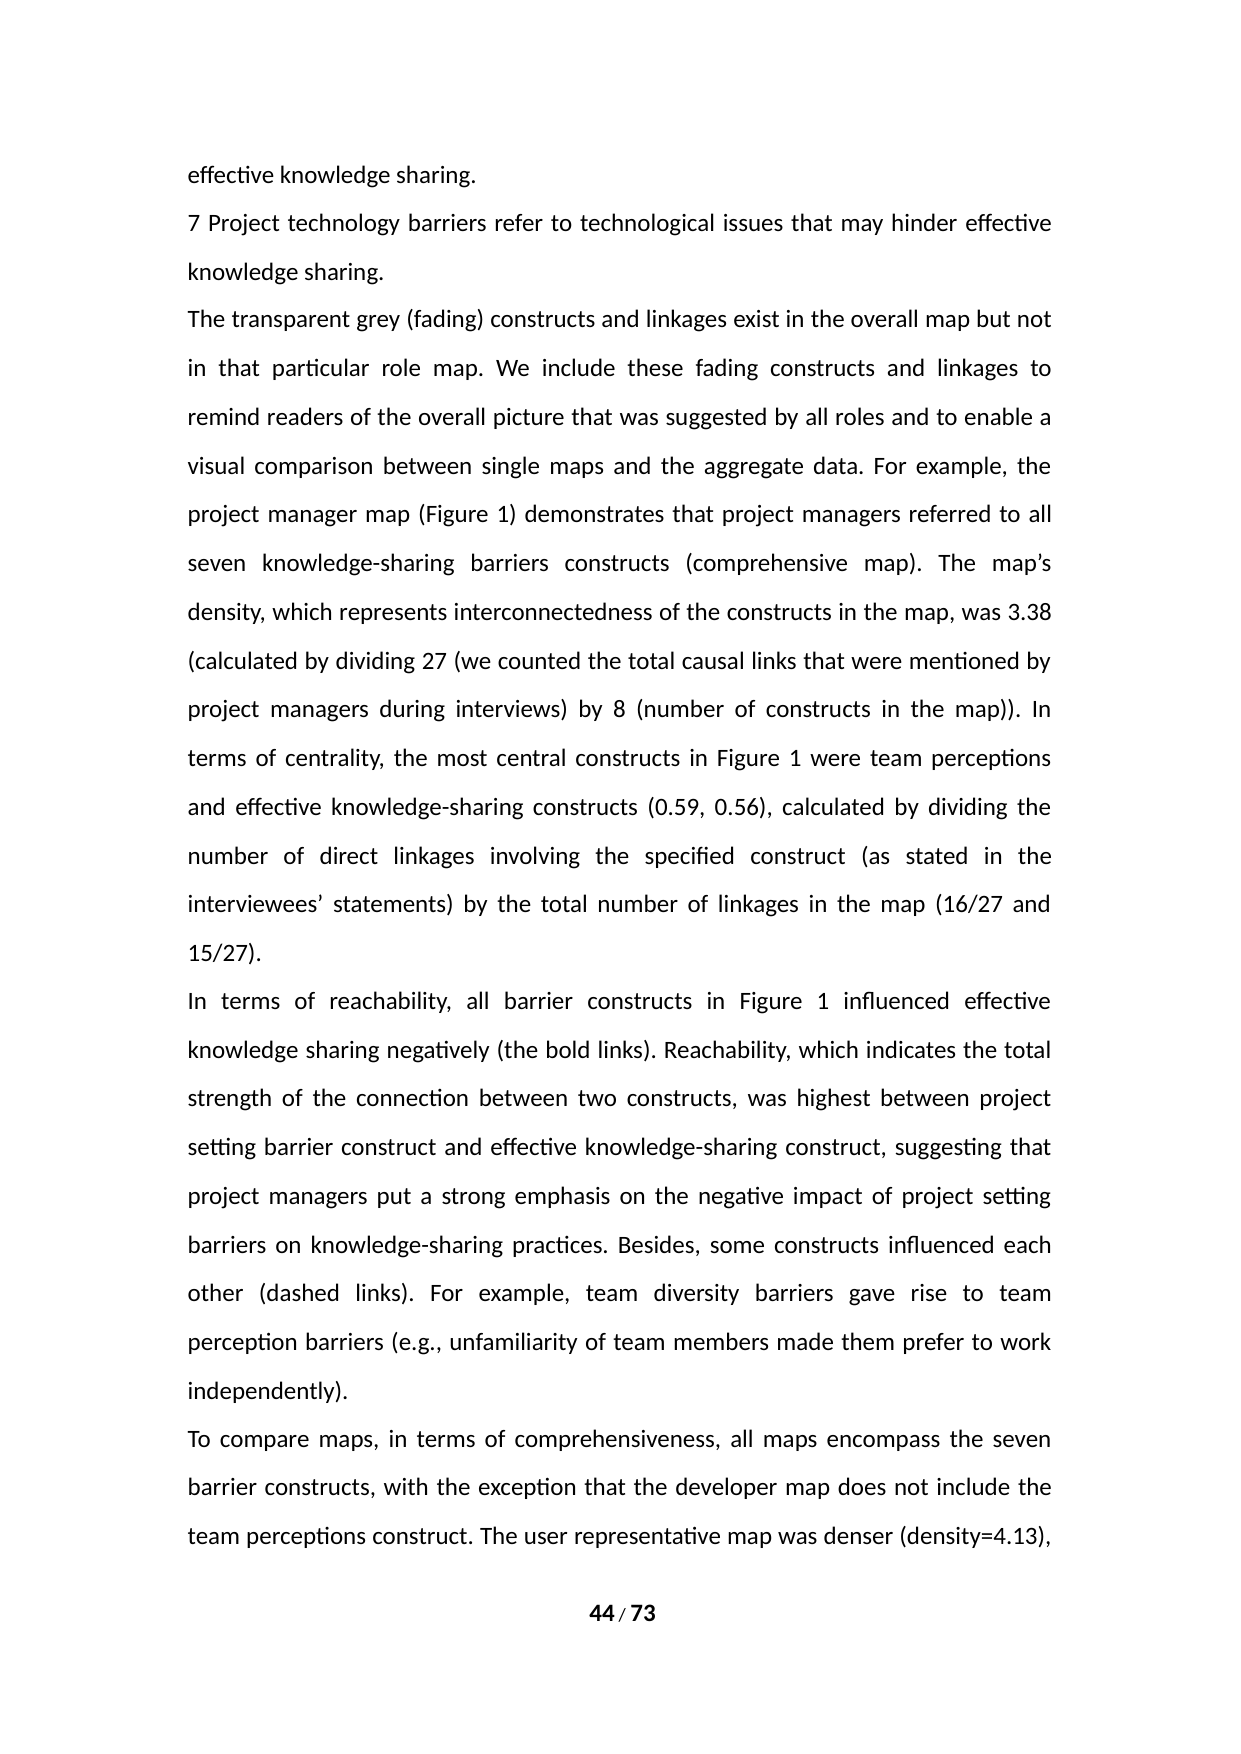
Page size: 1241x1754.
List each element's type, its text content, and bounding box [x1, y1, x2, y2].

text 7 Project technology barriers refer to technological issues that may hinder effective knowledge sharing. [187, 206, 1053, 287]
text The transparent grey (fading) constructs and linkages exist in the overall map but not in that particular role map. We include these fading constructs and linkages to remind readers of the overall picture that was suggested by all roles and to enable a visual comparison between single maps and the aggregate data. For example, the project manager map (Figure 1) demonstrates that project managers referred to all seven knowledge-sharing barriers constructs (comprehensive map). The map’s density, which represents interconnectedness of the constructs in the map, was 3.38 (calculated by dividing 27 (we counted the total causal links that were mentioned by project managers during interviews) by 8 (number of constructs in the map)). In terms of centrality, the most central constructs in Figure 1 were team perceptions and effective knowledge-sharing constructs (0.59, 0.56), calculated by dividing the number of direct linkages involving the specified construct (as stated in the interviewees’ statements) by the total number of linkages in the map (16/27 and 15/27). [187, 303, 1053, 969]
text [187, 158, 1053, 191]
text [187, 1422, 1053, 1552]
text In terms of reachability, all barrier constructs in Figure 1 influenced effective knowledge sharing negatively (the bold links). Reachability, which indicates the total strength of the connection between two constructs, was highest between project setting barrier construct and effective knowledge-sharing construct, suggesting that project managers put a strong emphasis on the negative impact of project setting barriers on knowledge-sharing practices. Besides, some constructs influenced each other (dashed links). For example, team diversity barriers gave rise to team perception barriers (e.g., unfamiliarity of team members made them prefer to work independently). [187, 984, 1053, 1407]
